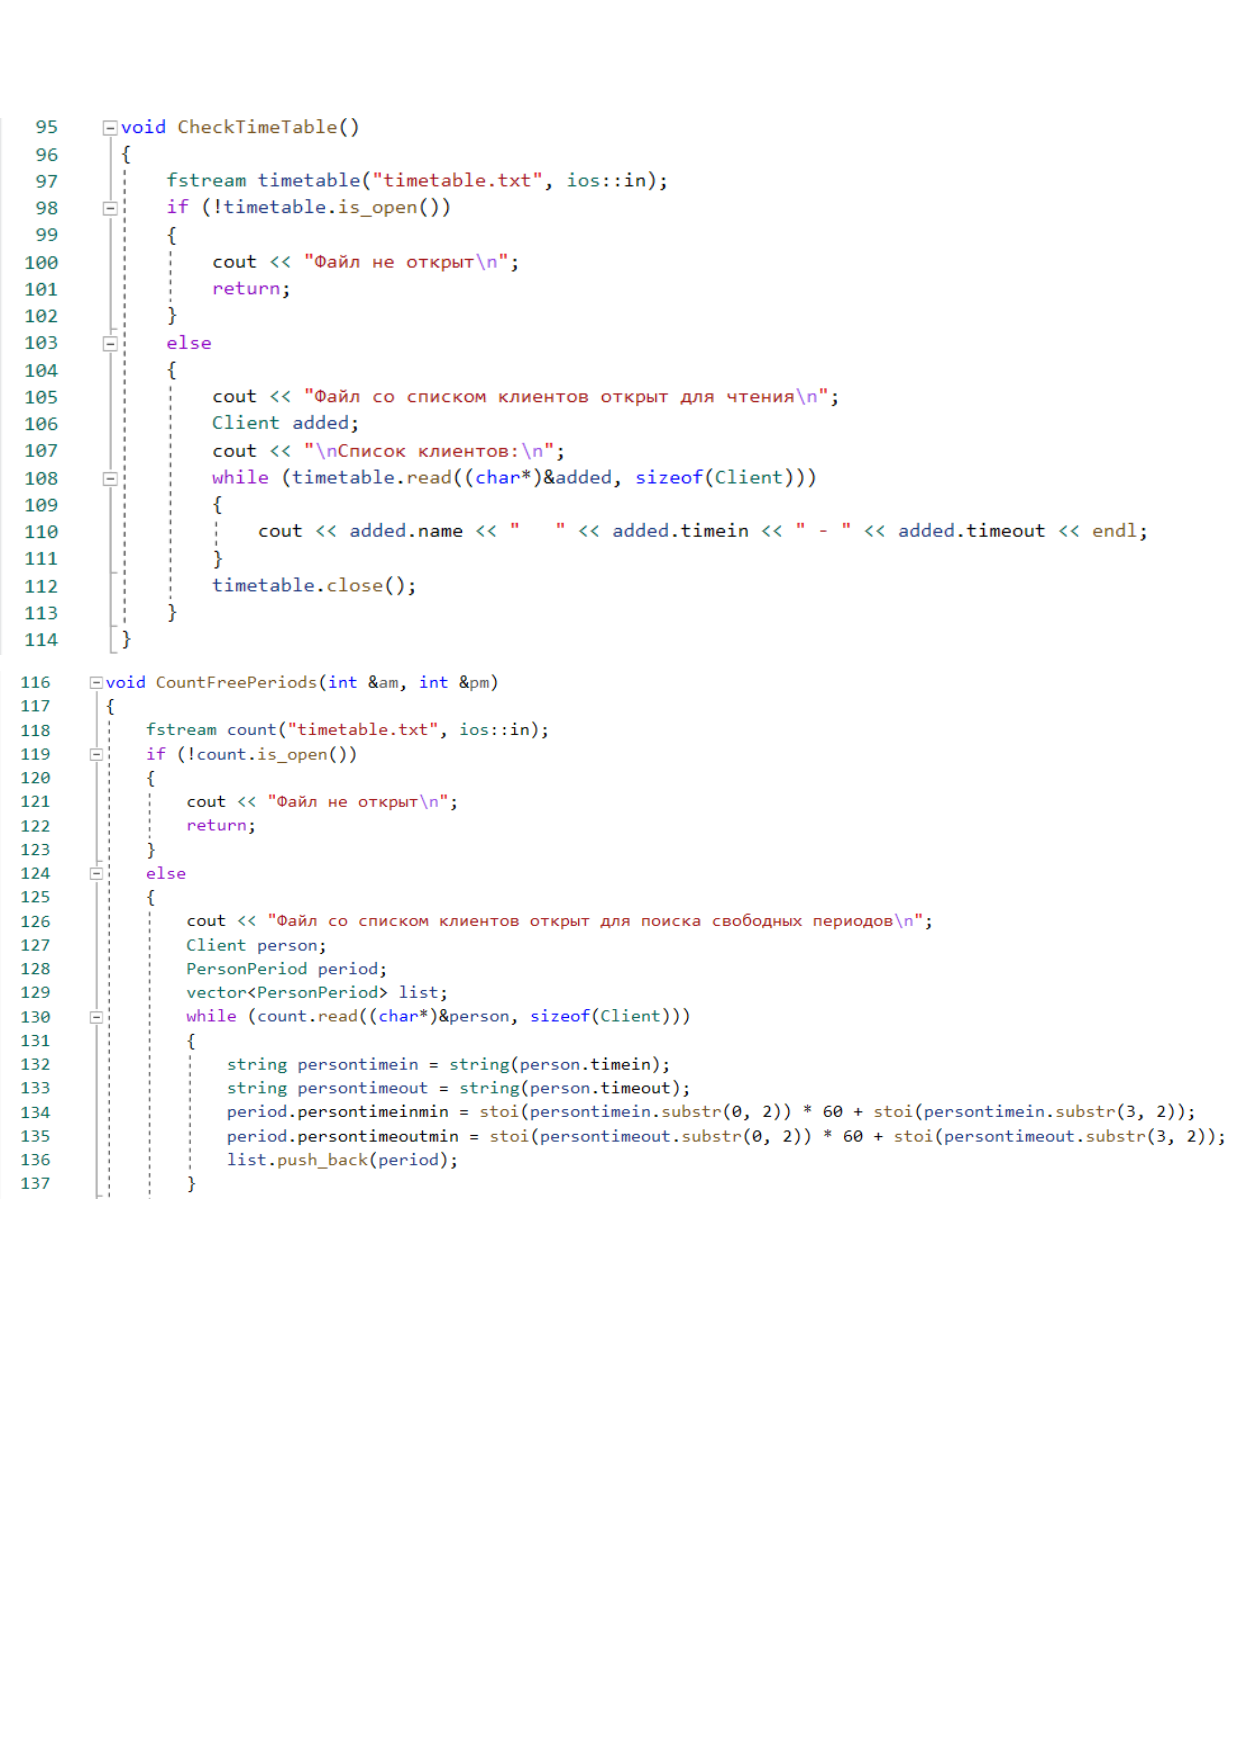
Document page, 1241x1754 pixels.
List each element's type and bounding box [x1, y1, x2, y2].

picture [0, 671, 1237, 1199]
picture [0, 118, 1237, 655]
